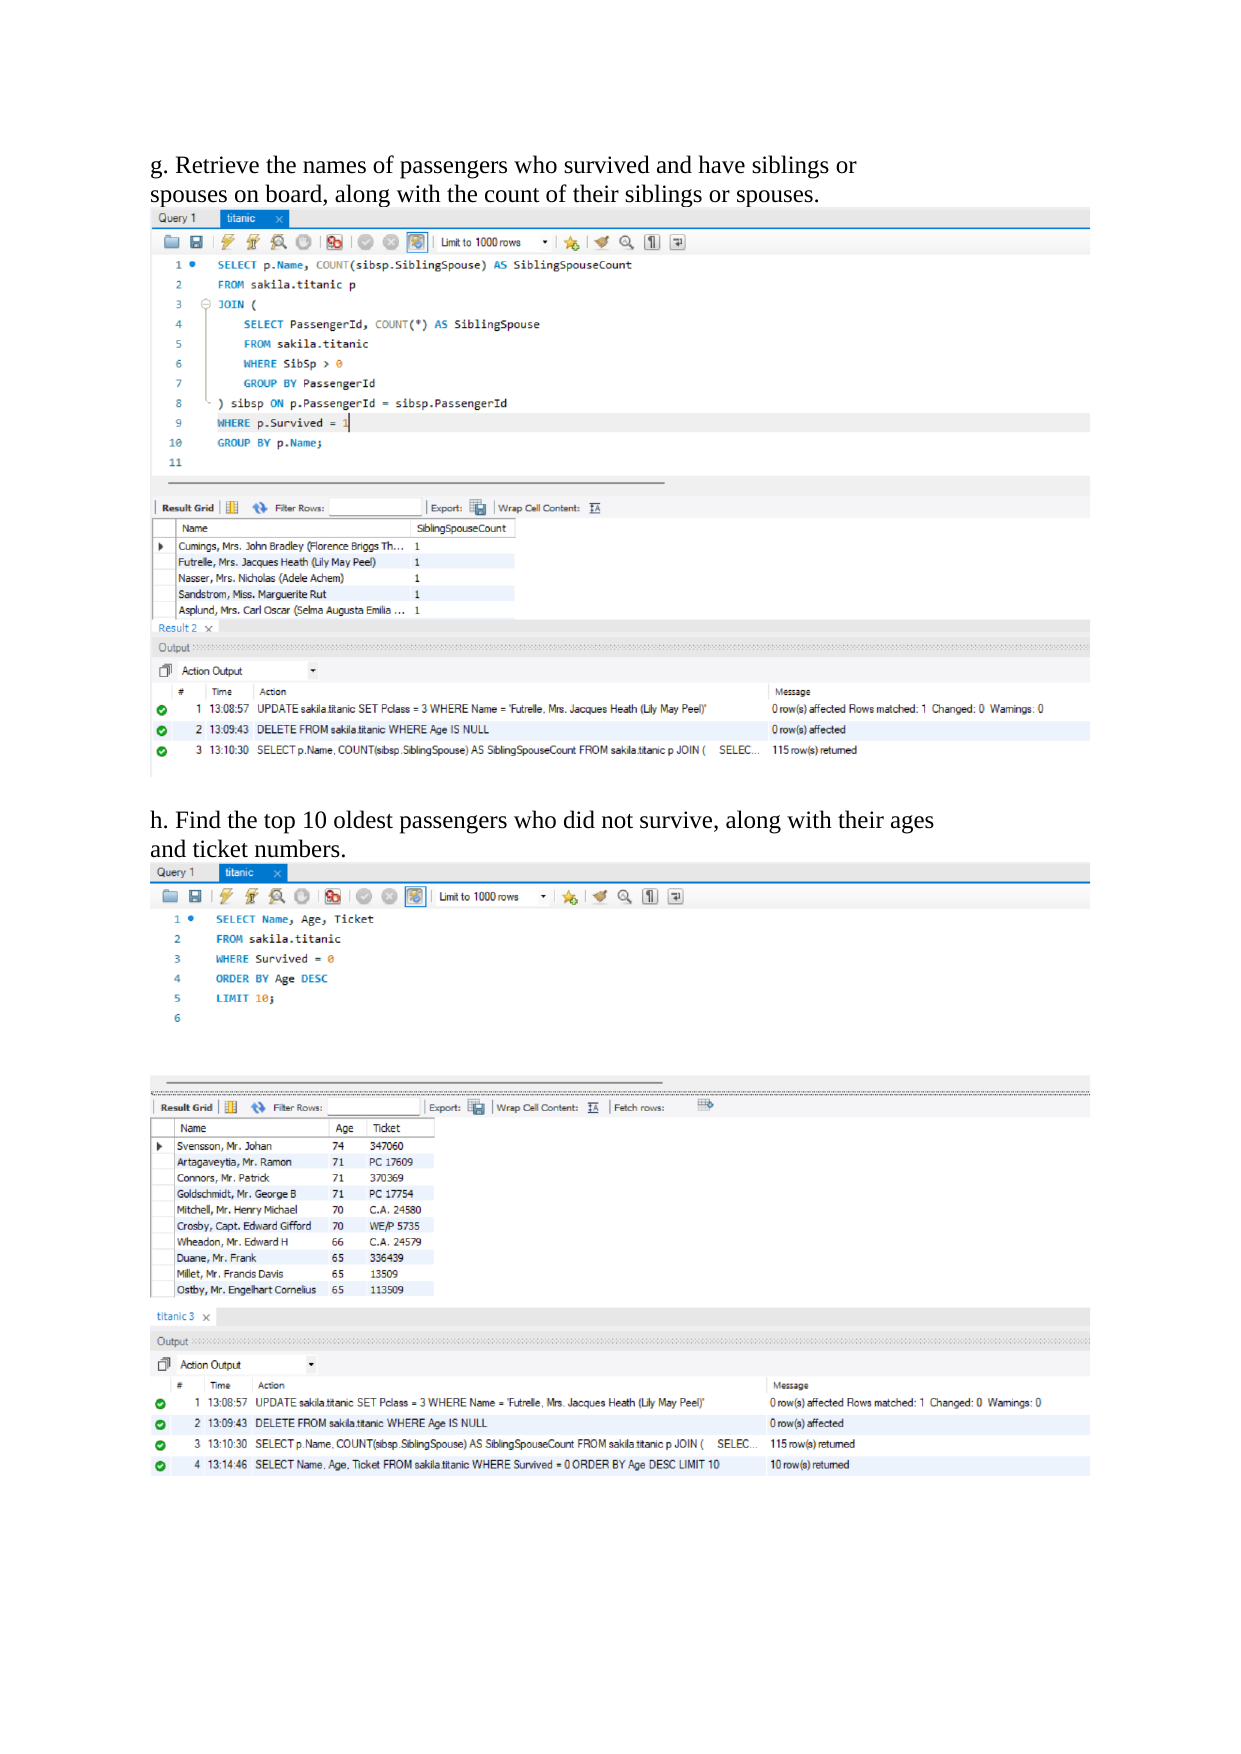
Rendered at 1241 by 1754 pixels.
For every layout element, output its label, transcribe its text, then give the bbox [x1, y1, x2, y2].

text spouses on board, along with the count of their siblings or spouses. [150, 179, 1090, 207]
text h. Find the top 10 oldest passengers who did not survive, along with their ages [150, 805, 1090, 834]
text and ticket numbers. [150, 834, 1090, 862]
picture [150, 207, 1091, 777]
text g. Retrieve the names of passengers who survived and have siblings or [150, 150, 1090, 179]
picture [150, 862, 1091, 1490]
